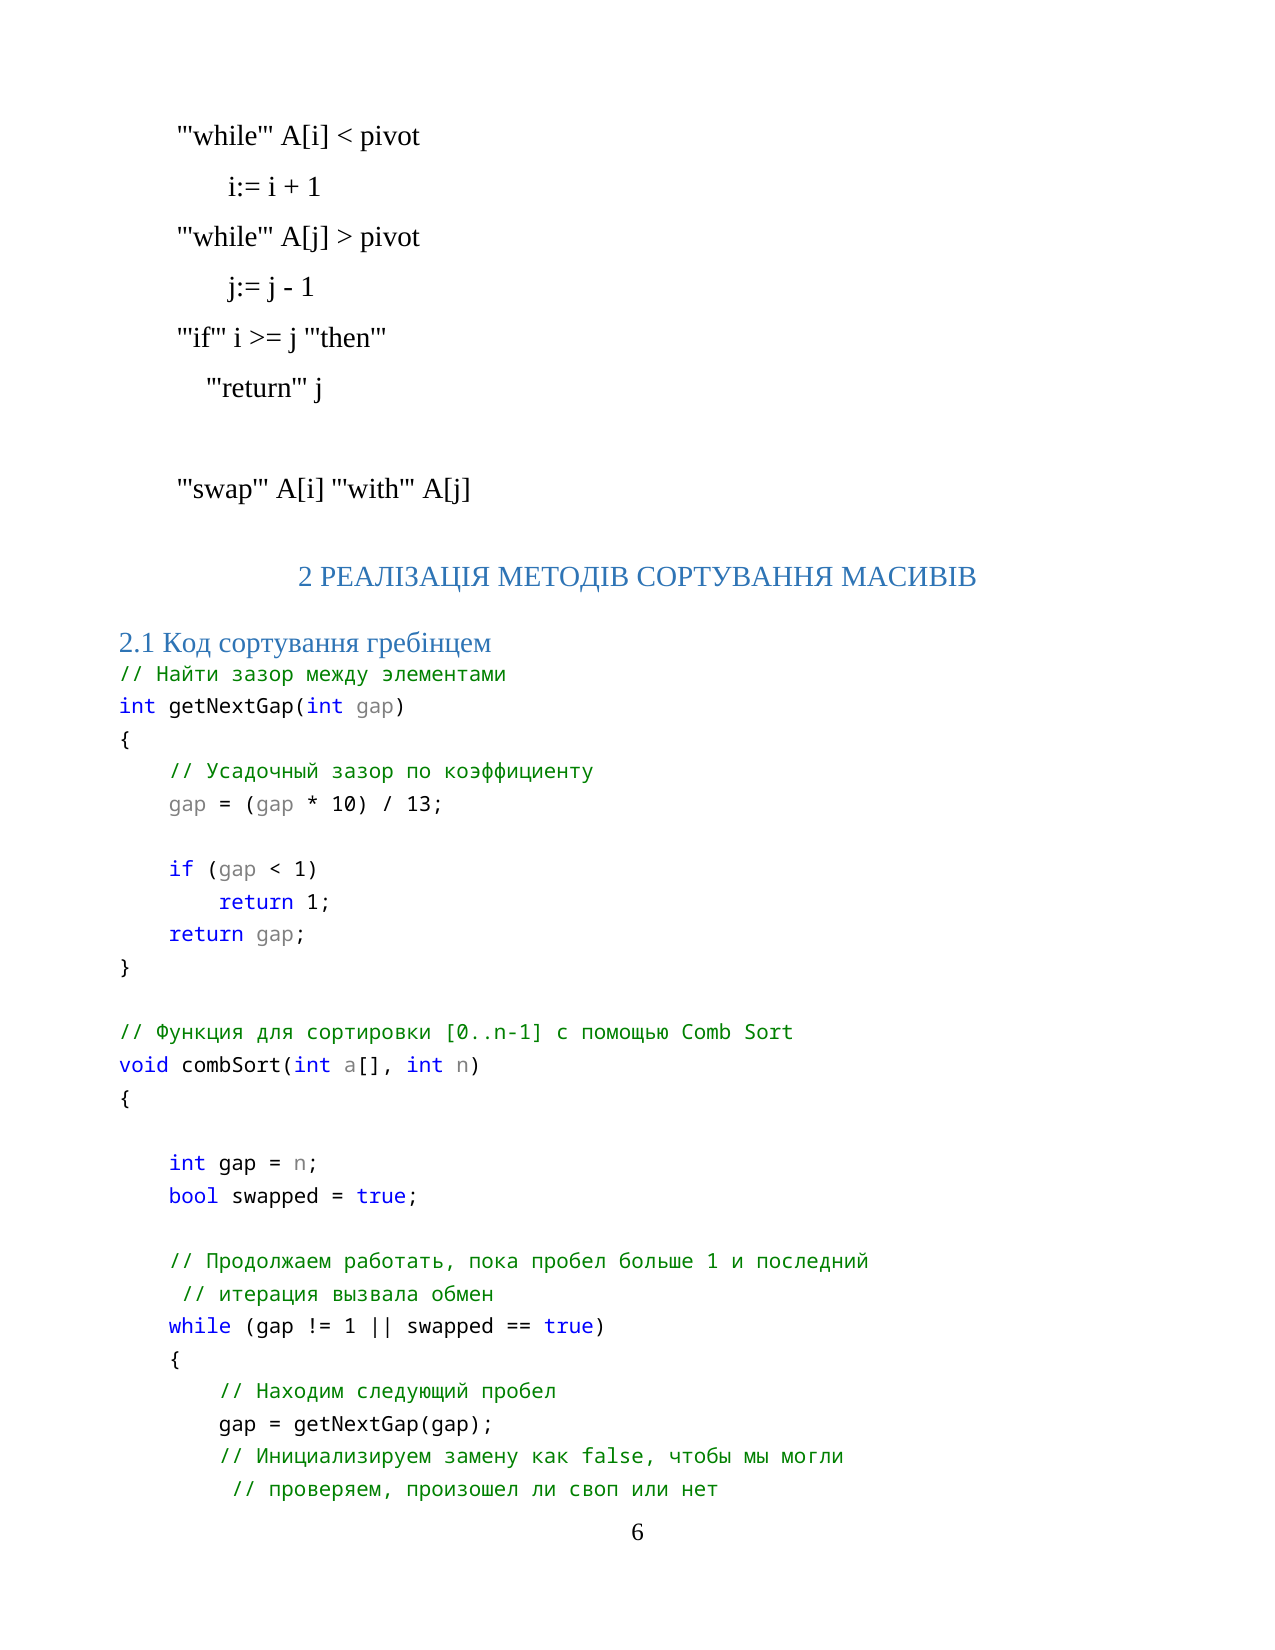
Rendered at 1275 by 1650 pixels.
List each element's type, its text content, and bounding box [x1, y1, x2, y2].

text bool swapped = true; [118, 1181, 1156, 1209]
text // Найти зазор между элементами [118, 659, 1156, 687]
text return 1; [118, 887, 1156, 915]
text } [118, 952, 1156, 981]
subtitle 2 РЕАЛІЗАЦІЯ МЕТОДІВ СОРТУВАННЯ МАСИВІВ [118, 559, 1156, 592]
text if (gap < 1) [118, 854, 1156, 883]
text '''return''' j [118, 370, 1156, 404]
text return gap; [118, 919, 1156, 948]
text // Функция для сортировки [0..n-1] с помощью Comb Sort [118, 1017, 1156, 1046]
text gap = getNextGap(gap); [118, 1409, 1156, 1437]
text int gap = n; [118, 1148, 1156, 1177]
text void combSort(int a[], int n) [118, 1050, 1156, 1078]
text // Находим следующий пробел [118, 1376, 1156, 1405]
text while (gap != 1 || swapped == true) [118, 1311, 1156, 1340]
subtitle 2.1 Код сортування гребінцем [118, 625, 1156, 659]
text i:= i + 1 [118, 169, 1156, 202]
text '''if''' i >= j '''then''' [118, 320, 1156, 353]
text // проверяем, произошел ли своп или нет [118, 1474, 1156, 1503]
text { [118, 1344, 1156, 1372]
text { [118, 724, 1156, 752]
text j:= j - 1 [118, 269, 1156, 303]
text gap = (gap * 10) / 13; [118, 789, 1156, 818]
text '''swap''' A[i] '''with''' A[j] [118, 471, 1156, 504]
text int getNextGap(int gap) [118, 691, 1156, 720]
text // итерация вызвала обмен [118, 1279, 1156, 1307]
text '''while''' A[j] > pivot [118, 219, 1156, 253]
text // Продолжаем работать, пока пробел больше 1 и последний [118, 1246, 1156, 1274]
text // Усадочный зазор по коэффициенту [118, 757, 1156, 785]
text '''while''' A[i] < pivot [118, 118, 1156, 152]
text // Инициализируем замену как false, чтобы мы могли [118, 1442, 1156, 1470]
text { [118, 1083, 1156, 1111]
